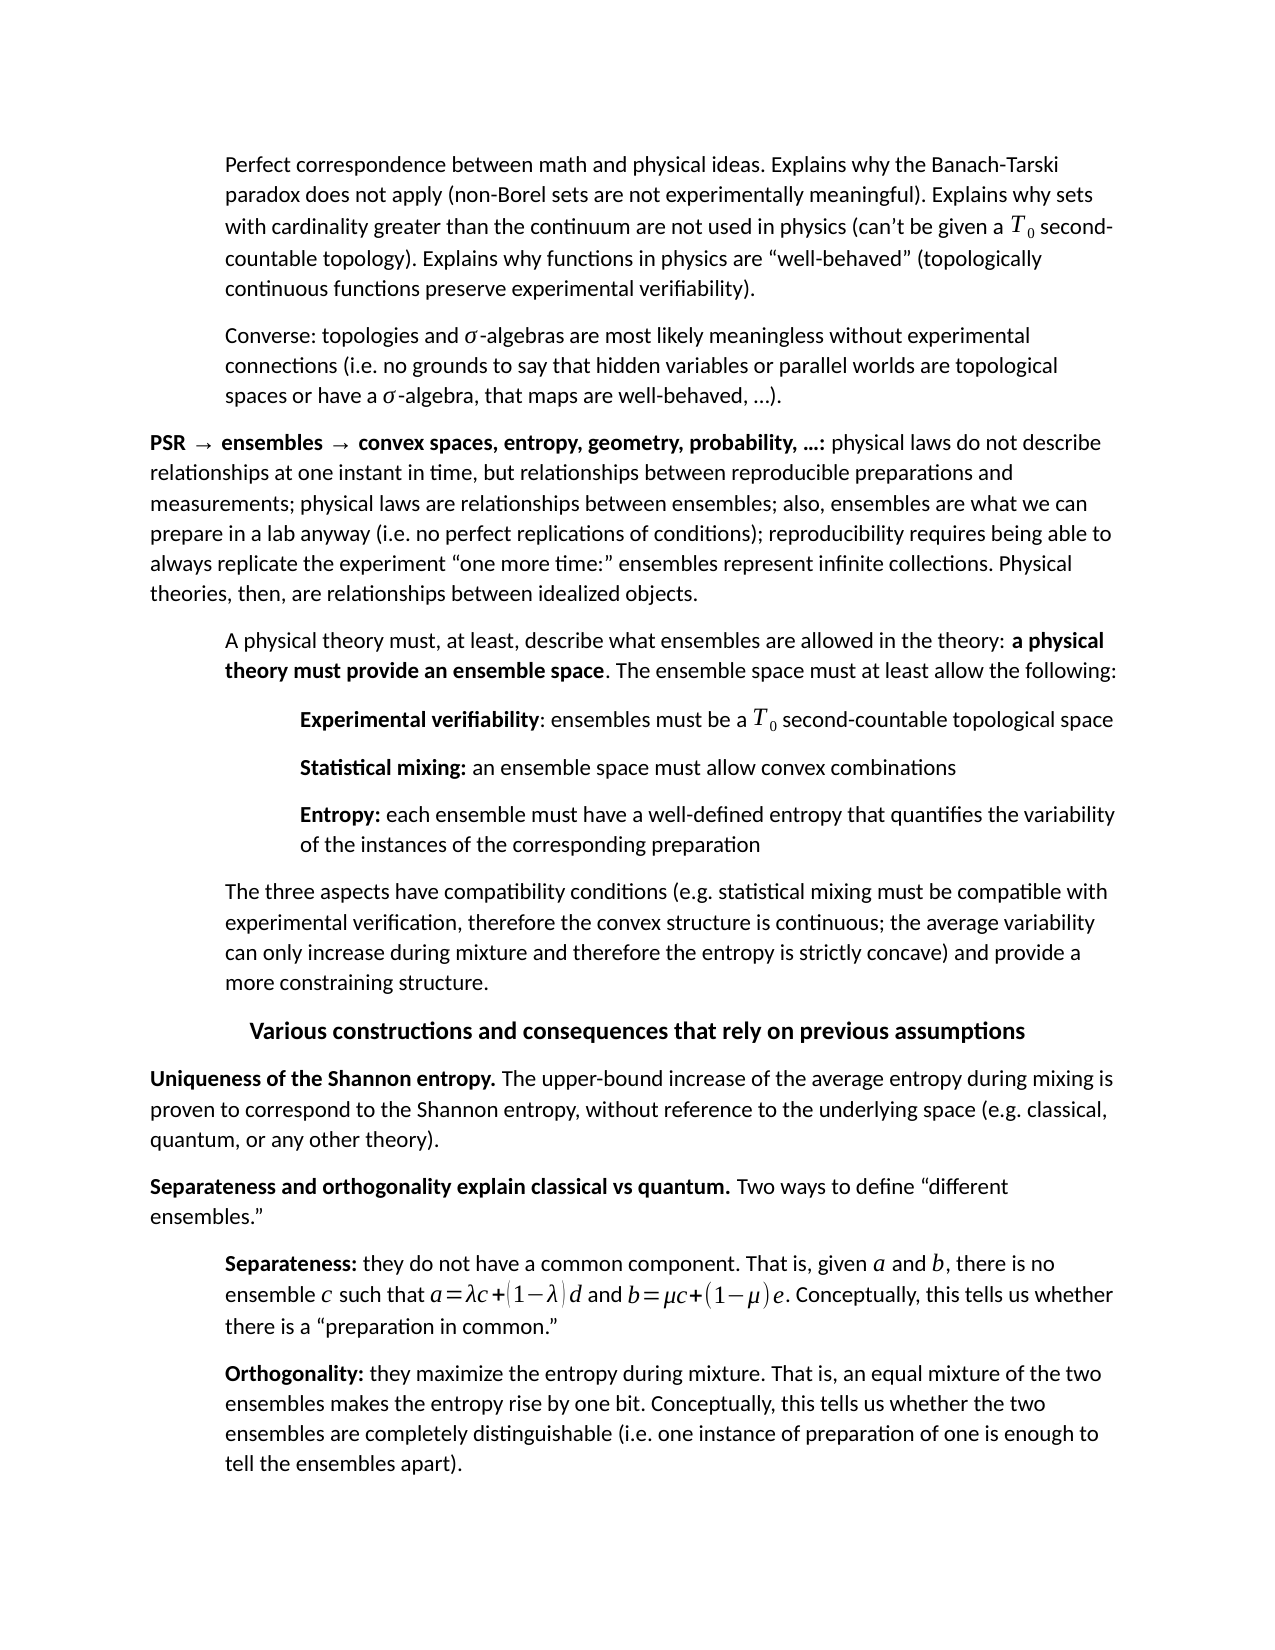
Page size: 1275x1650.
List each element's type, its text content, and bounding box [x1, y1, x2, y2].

text Various constructions and consequences that rely on previous assumptions [150, 1015, 1125, 1046]
text Uniqueness of the Shannon entropy. The upper-bound increase of the average entropy during mixing is proven to correspond to the Shannon entropy, without reference to the underlying space (e.g. classical, quantum, or any other theory). [150, 1064, 1125, 1153]
text PSR ensembles convex spaces, entropy, geometry, probability, …: physical laws do not describe relationships at one instant in time, but relationships between reproducible preparations and measurements; physical laws are relationships between ensembles; also, ensembles are what we can prepare in a lab anyway (i.e. no perfect replications of conditions); reproducibility requires being able to always replicate the experiment “one more time:” ensembles represent infinite collections. Physical theories, then, are relationships between idealized objects. [150, 428, 1125, 607]
text A physical theory must, at least, describe what ensembles are allowed in the theory: a physical theory must provide an ensemble space. The ensemble space must at least allow the following: [225, 626, 1125, 684]
text Statistical mixing: an ensemble space must allow convex combinations [300, 753, 1125, 782]
text The three aspects have compatibility conditions (e.g. statistical mixing must be compatible with experimental verification, therefore the convex structure is continuous; the average variability can only increase during mixture and therefore the entropy is strictly concave) and provide a more constraining structure. [225, 877, 1125, 996]
text Separateness and orthogonality explain classical vs quantum. Two ways to define “different ensembles.” [150, 1172, 1125, 1230]
text Converse: topologies and -algebras are most likely meaningless without experimental connections (i.e. no grounds to say that hidden variables or parallel worlds are topological spaces or have a -algebra, that maps are well-behaved, …). [225, 321, 1125, 409]
text Entropy: each ensemble must have a well-defined entropy that quantifies the variability of the instances of the corresponding preparation [300, 800, 1125, 859]
text Perfect correspondence between math and physical ideas. Explains why the Banach-Tarski paradox does not apply (non-Borel sets are not experimentally meaningful). Explains why sets with cardinality greater than the continuum are not used in physics (can’t be given a second-countable topology). Explains why functions in physics are “well-behaved” (topologically continuous functions preserve experimental verifiability). [225, 150, 1125, 302]
text Experimental verifiability: ensembles must be a second-countable topological space [300, 703, 1125, 735]
text Separateness: they do not have a common component. That is, given and , there is no ensemble such that and . Conceptually, this tells us whether there is a “preparation in common.” [225, 1249, 1125, 1340]
text Orthogonality: they maximize the entropy during mixture. That is, an equal mixture of the two ensembles makes the entropy rise by one bit. Conceptually, this tells us whether the two ensembles are completely distinguishable (i.e. one instance of preparation of one is enough to tell the ensembles apart). [225, 1359, 1125, 1477]
